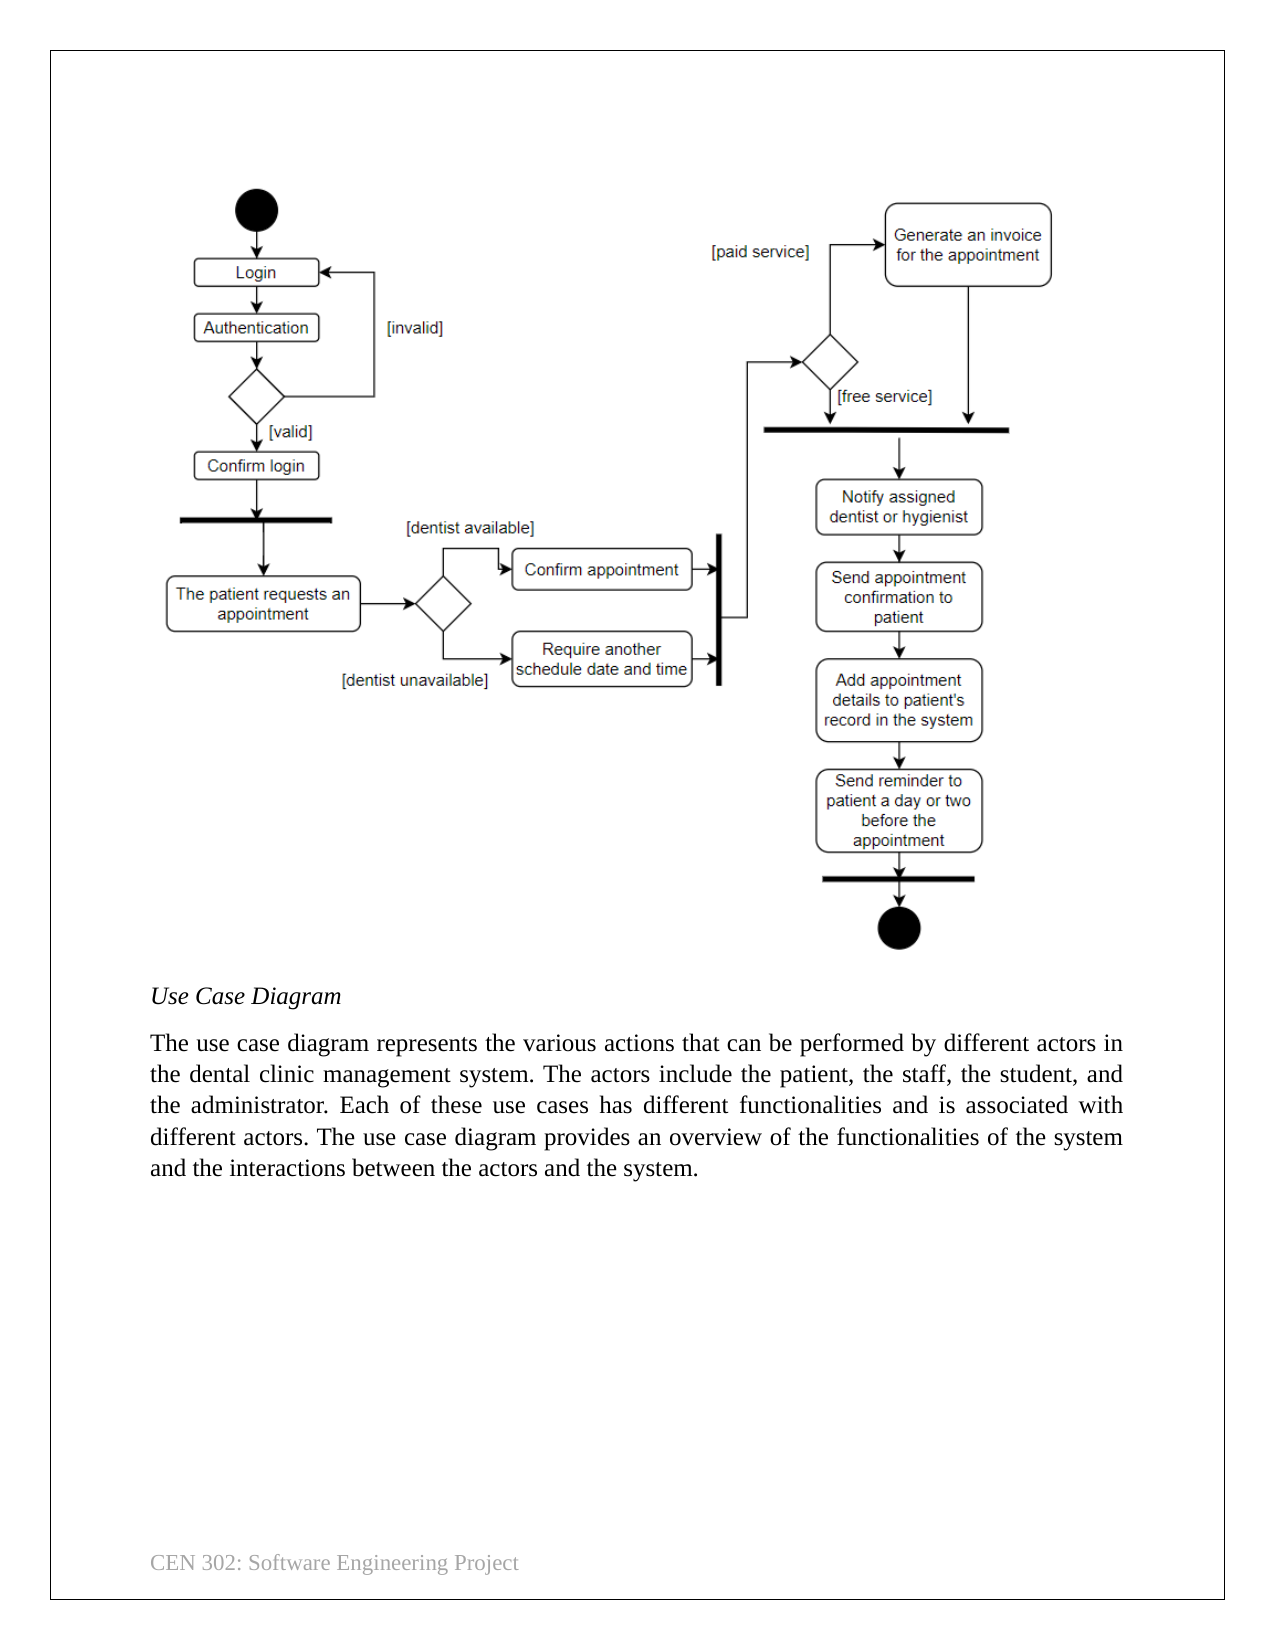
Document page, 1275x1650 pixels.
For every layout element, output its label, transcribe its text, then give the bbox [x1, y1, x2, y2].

text The use case diagram represents the various actions that can be performed by different actors in the dental clinic management system. The actors include the patient, the staff, the student, and the administrator. Each of these use cases has different functionalities and is associated with different actors. The use case diagram provides an overview of the functionalities of the system and the interactions between the actors and the system. [150, 1028, 1125, 1181]
text Use Case Diagram [150, 981, 1125, 1009]
picture [150, 180, 1125, 962]
